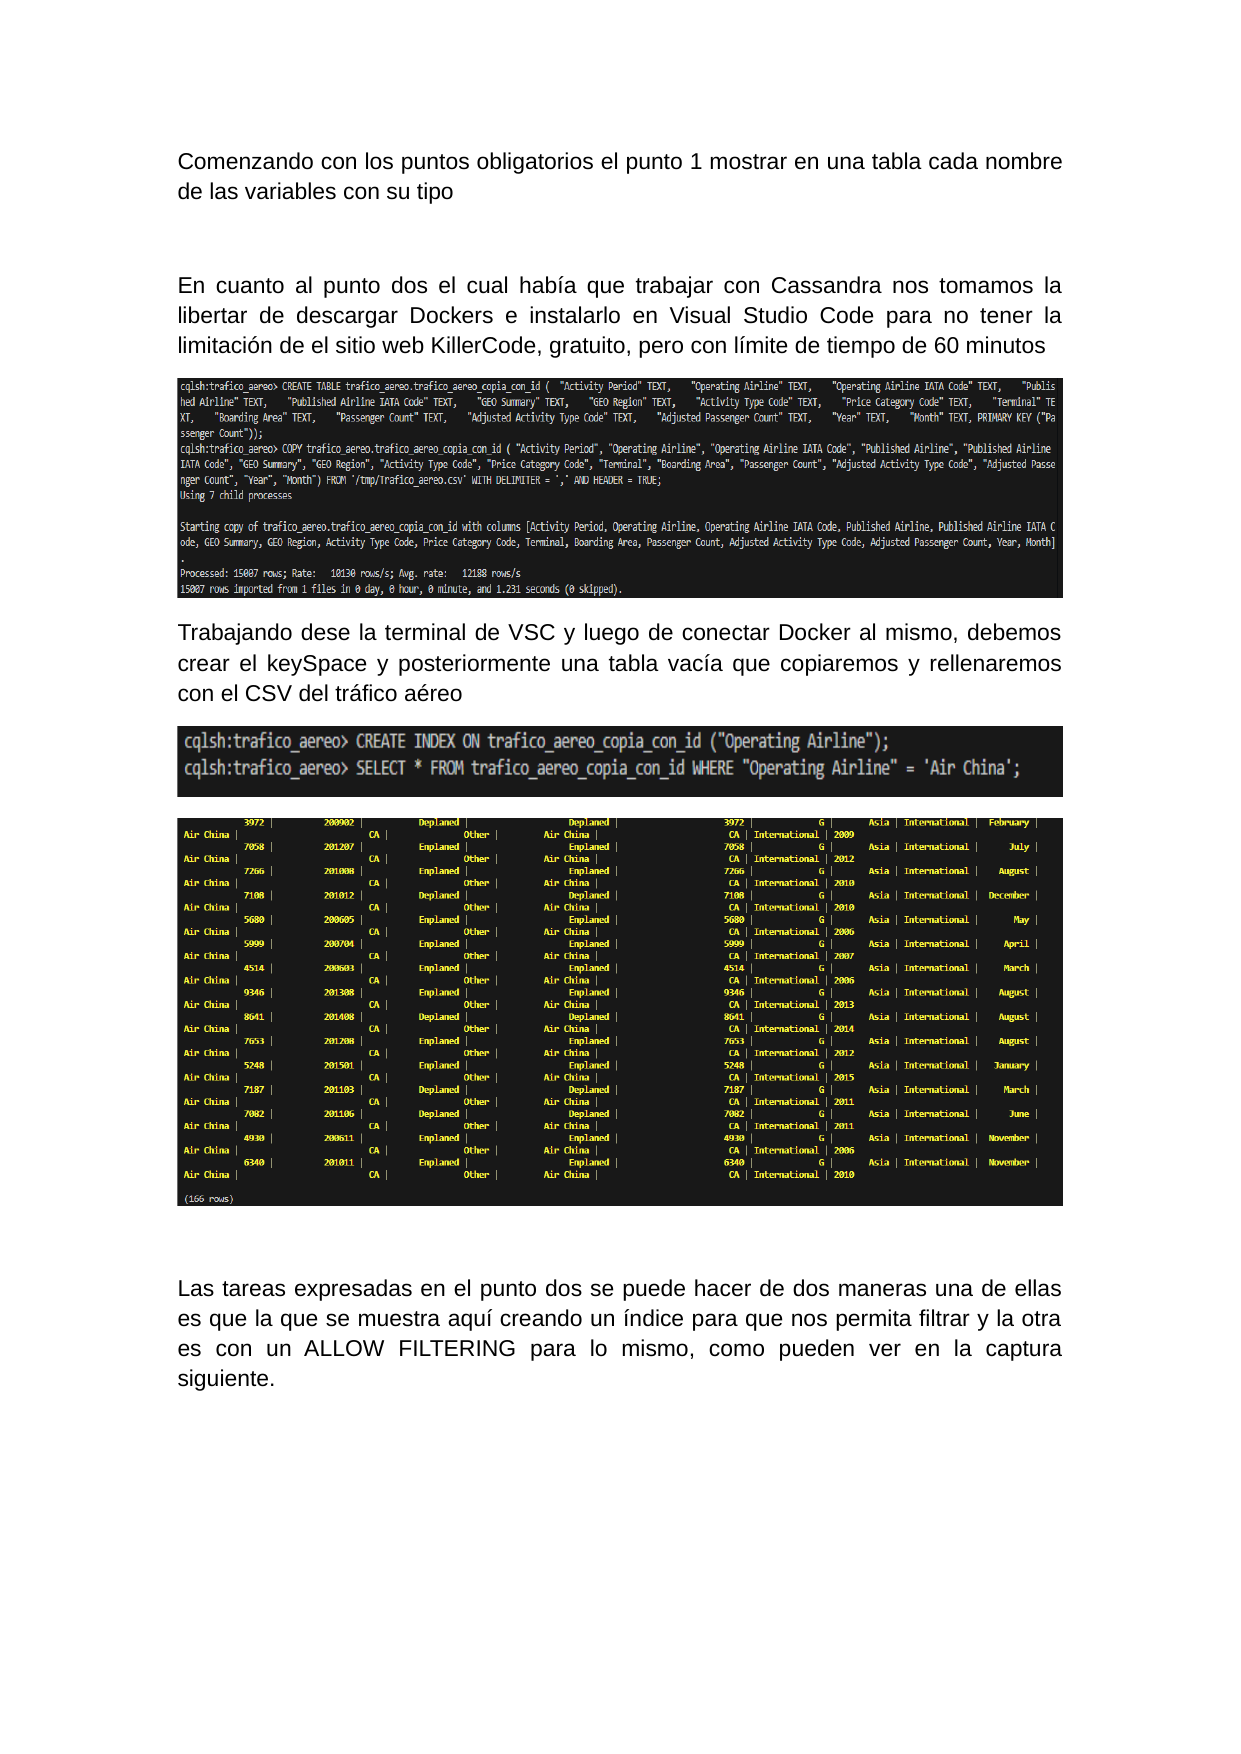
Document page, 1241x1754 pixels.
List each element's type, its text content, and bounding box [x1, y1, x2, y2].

picture [177, 378, 1063, 598]
picture [177, 818, 1063, 1206]
text En cuanto al punto dos el cual había que trabajar con Cassandra nos tomamos la libertar de descargar Dockers e instalarlo en Visual Studio Code para no tener la limitación de el sitio web KillerCode, gratuito, pero con límite de tiempo de 60 minutos [177, 272, 1063, 358]
text Comenzando con los puntos obligatorios el punto 1 mostrar en una tabla cada nombre de las variables con su tipo [177, 148, 1063, 204]
picture [177, 726, 1063, 797]
text Trabajando dese la terminal de VSC y luego de conectar Docker al mismo, debemos crear el keySpace y posteriormente una tabla vacía que copiaremos y rellenaremos con el CSV del tráfico aéreo [177, 619, 1063, 706]
text Las tareas expresadas en el punto dos se puede hacer de dos maneras una de ellas es que la que se muestra aquí creando un índice para que nos permita filtrar y la otra es con un ALLOW FILTERING para lo mismo, como pueden ver en la captura siguiente. [177, 1275, 1063, 1392]
